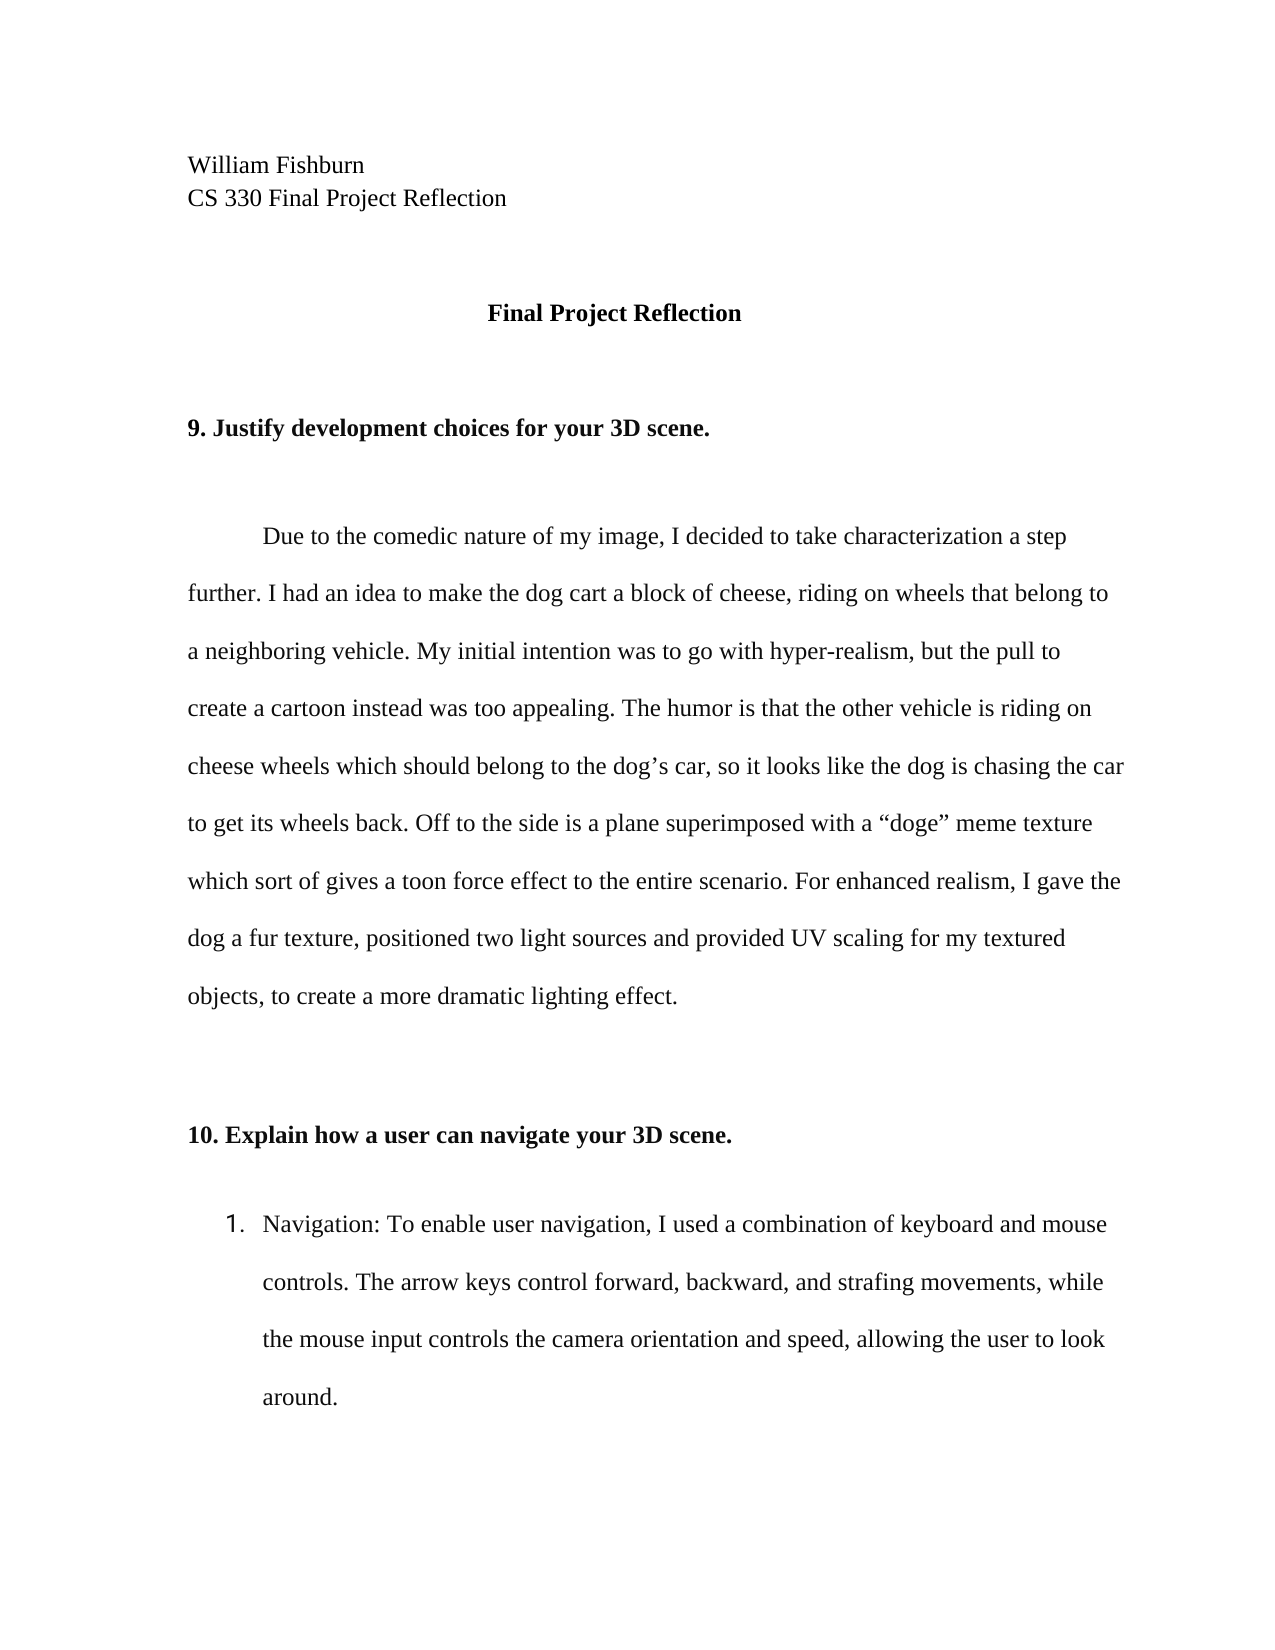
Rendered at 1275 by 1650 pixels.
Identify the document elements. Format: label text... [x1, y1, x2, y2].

text William Fishburn [187, 150, 1125, 179]
text CS 330 Final Project Reflection Final Project Reflection 9. Justify development choices for your 3D scene. [187, 183, 1125, 494]
text 10. Explain how a user can navigate your 3D scene. [187, 1120, 1125, 1149]
text Due to the comedic nature of my image, I decided to take characterization a step further. I had an idea to make the dog cart a block of cheese, riding on wheels that belong to a neighboring vehicle. My initial intention was to go with hyper-realism, but the pull to create a cartoon instead was too appealing. The humor is that the other vehicle is riding on cheese wheels which should belong to the dog’s car, so it looks like the dog is chasing the car to get its wheels back. Off to the side is a plane superimposed with a “doge” meme texture which sort of gives a toon force effect to the entire scenario. For enhanced realism, I gave the dog a fur texture, positioned two light sources and provided UV scaling for my textured objects, to create a more dramatic lighting effect. [187, 521, 1125, 1062]
list Navigation: To enable user navigation, I used a combination of keyboard and mouse controls. The arrow keys control forward, backward, and strafing movements, while the mouse input controls the camera orientation and speed, allowing the user to look around. [225, 1209, 1125, 1411]
